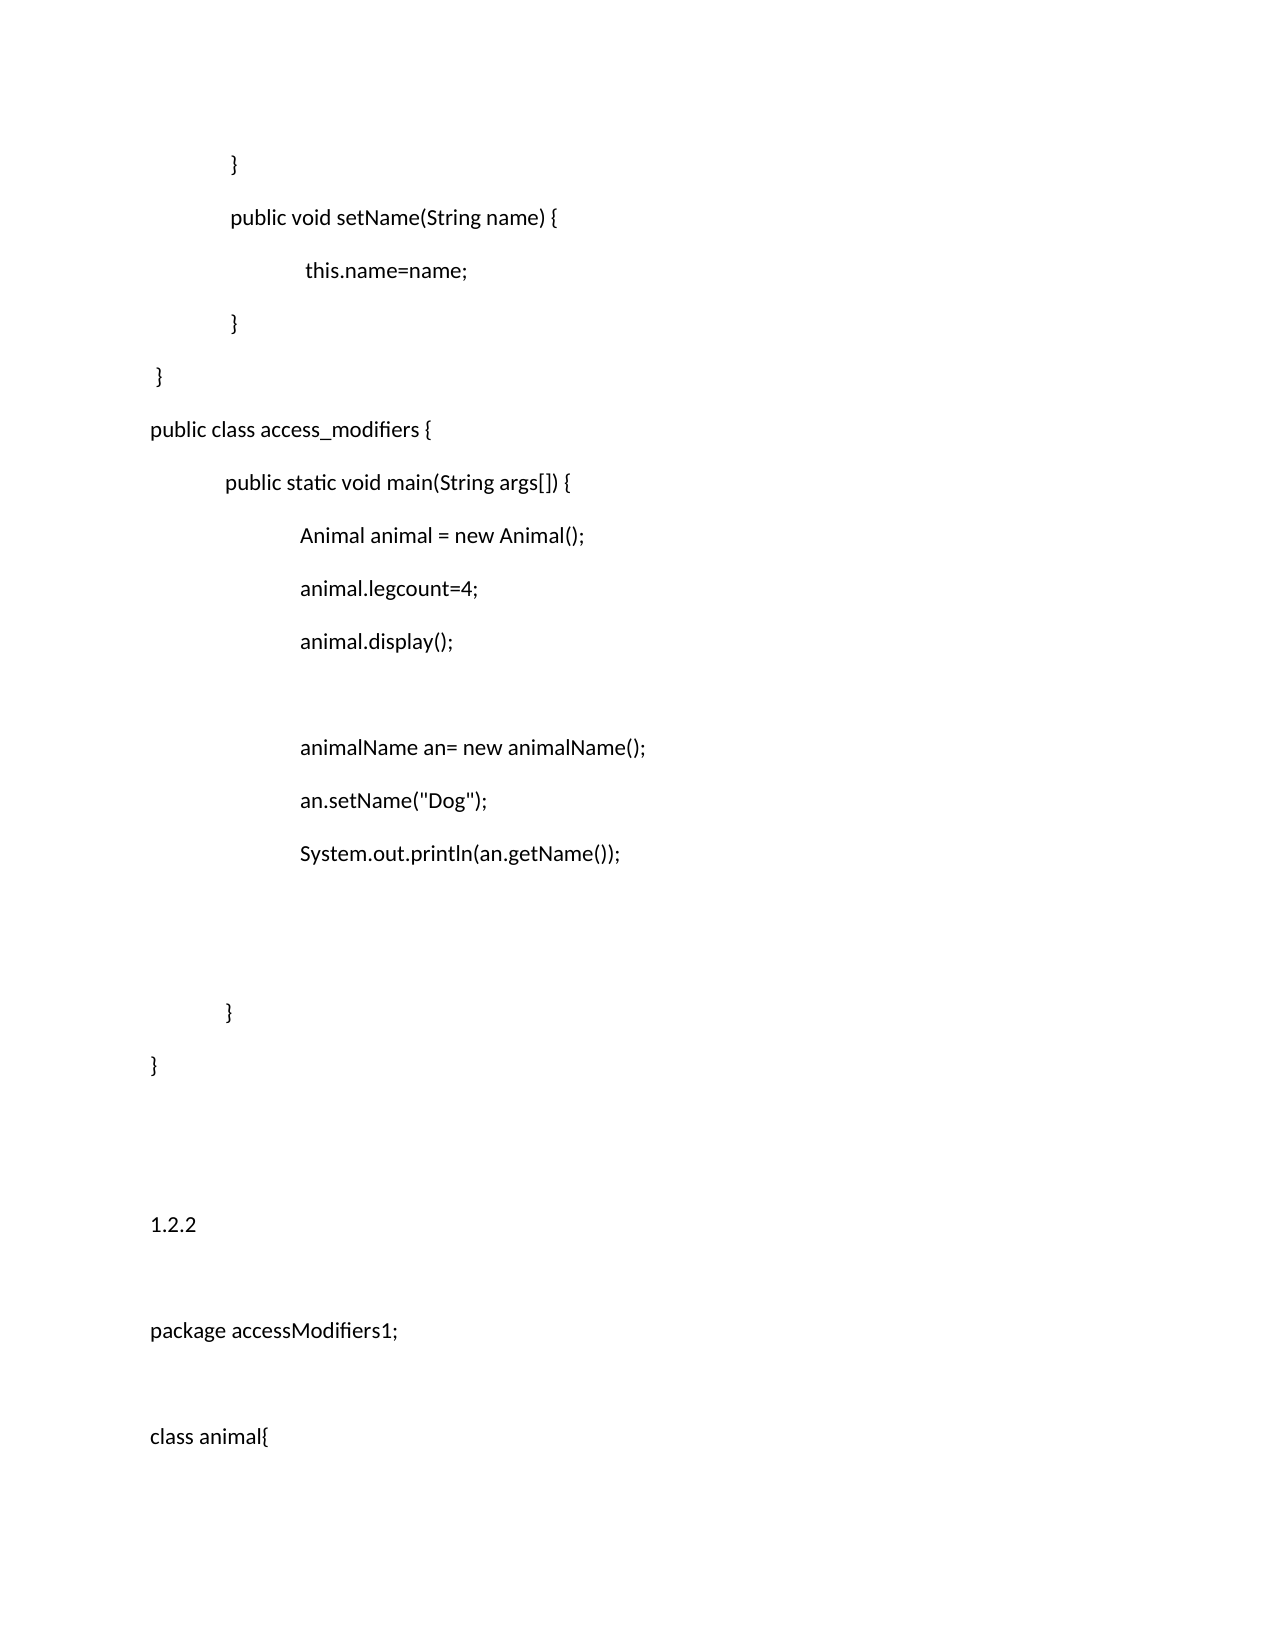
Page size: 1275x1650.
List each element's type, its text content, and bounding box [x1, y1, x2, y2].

text 1.2.2 [150, 1210, 1125, 1238]
text } [150, 362, 1125, 390]
text animalName an= new animalName(); [150, 733, 1125, 761]
text class animal{ [150, 1422, 1125, 1451]
text public class access_modifiers { [150, 415, 1125, 443]
text package accessModifiers1; [150, 1316, 1125, 1344]
text Animal animal = new Animal(); [150, 521, 1125, 549]
text public static void main(String args[]) { [150, 468, 1125, 496]
text an.setName("Dog"); [150, 786, 1125, 814]
text public void setName(String name) { [150, 203, 1125, 231]
text System.out.println(an.getName()); [150, 839, 1125, 867]
text } [150, 309, 1125, 337]
text this.name=name; [150, 256, 1125, 284]
text } [150, 150, 1125, 178]
text } [150, 998, 1125, 1026]
text animal.legcount=4; [150, 574, 1125, 602]
text animal.display(); [150, 627, 1125, 655]
text } [150, 1051, 1125, 1079]
